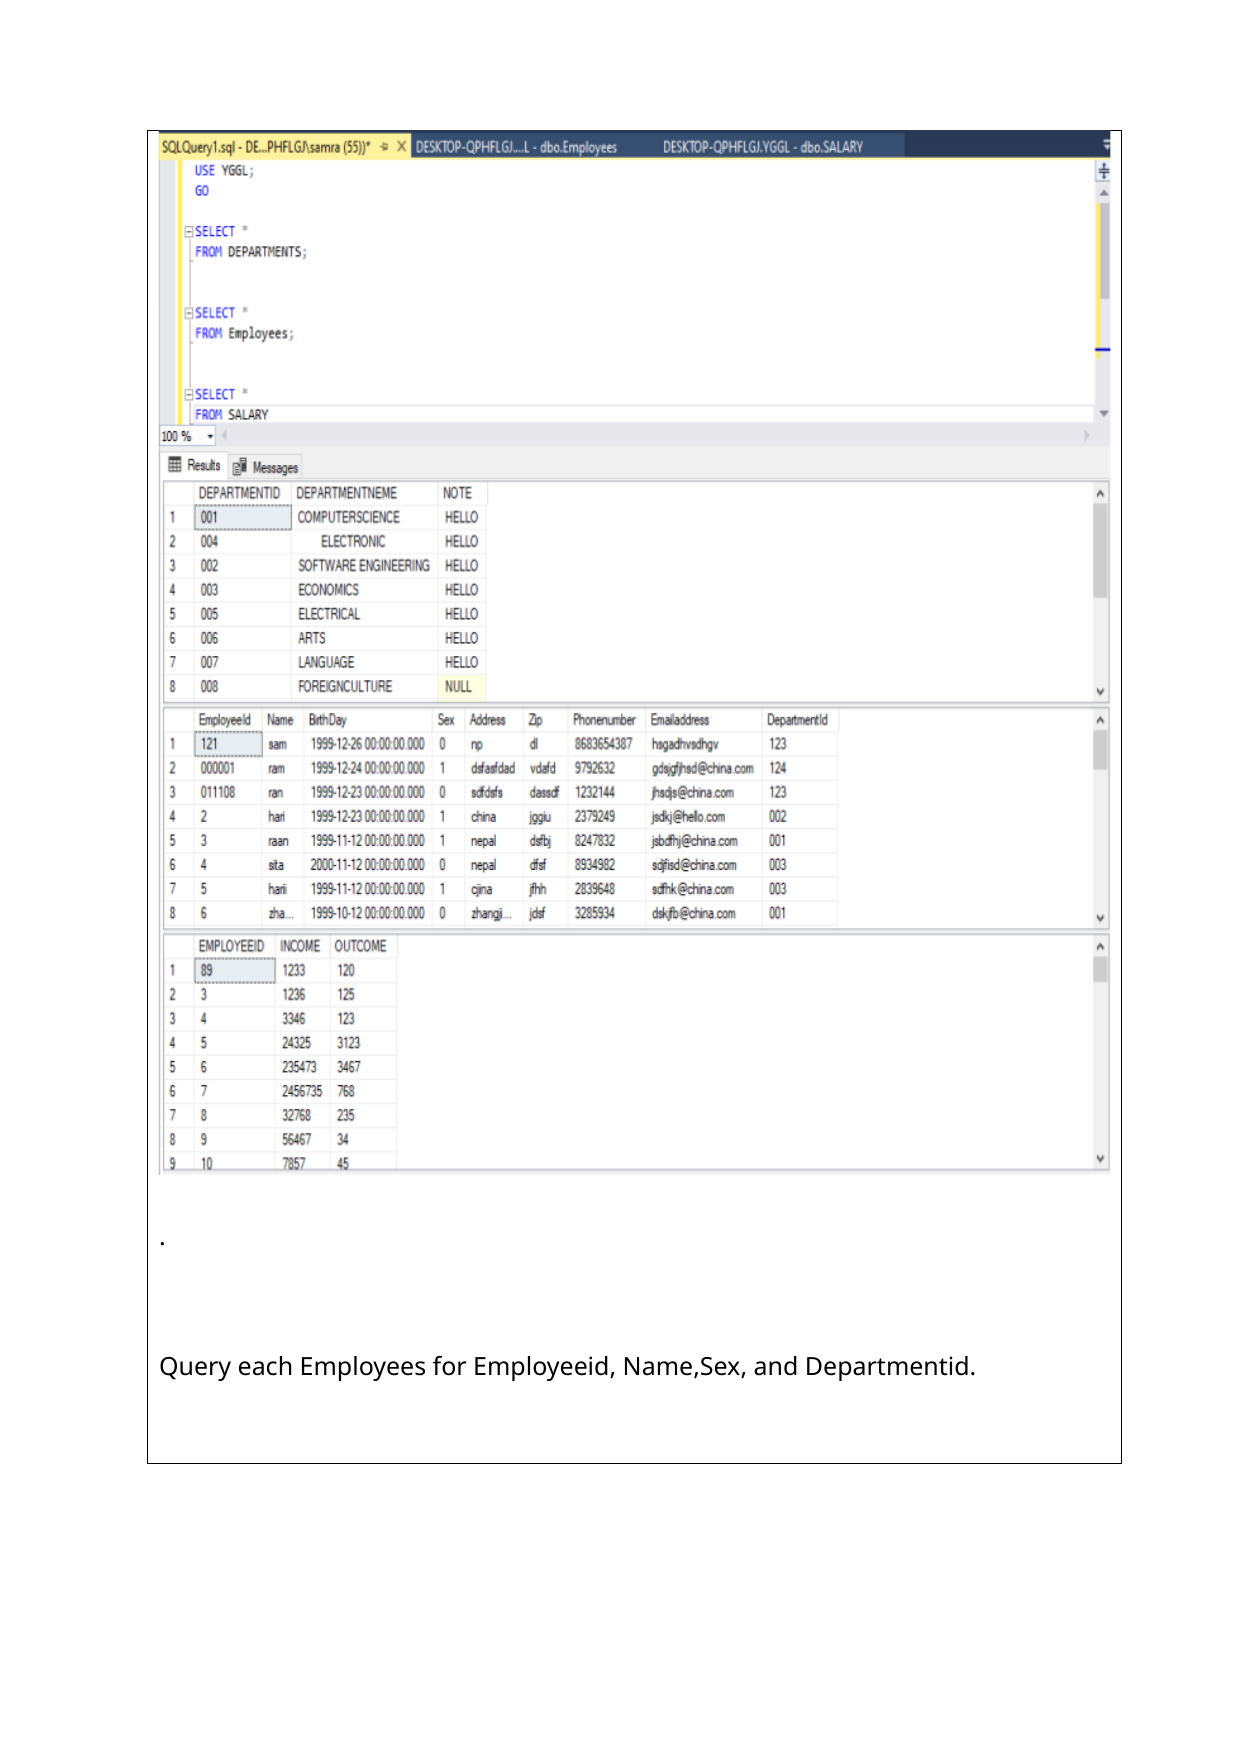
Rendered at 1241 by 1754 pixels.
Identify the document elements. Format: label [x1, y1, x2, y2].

picture [158, 130, 1111, 1175]
table_cell [148, 131, 1121, 1463]
